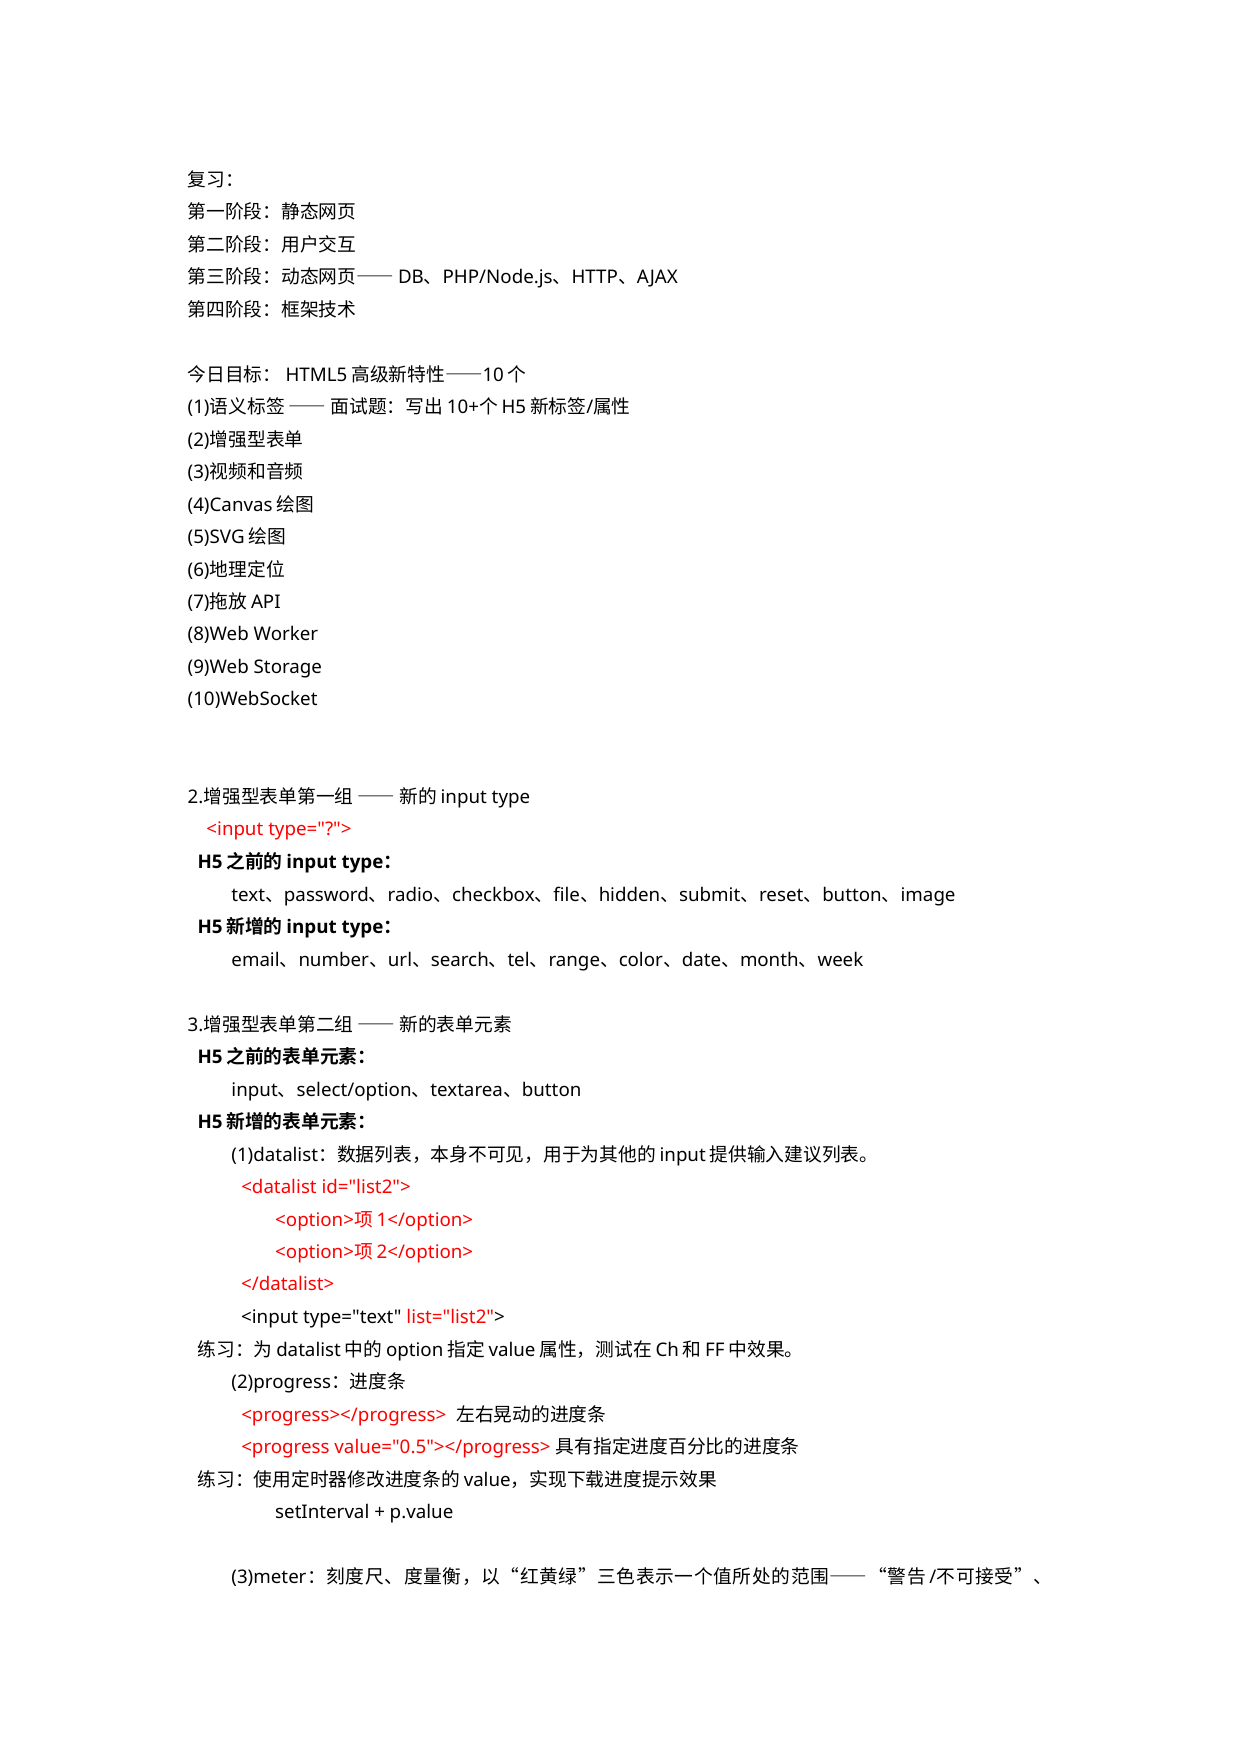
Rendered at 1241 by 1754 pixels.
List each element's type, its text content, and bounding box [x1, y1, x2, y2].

text (8)Web Worker [187, 617, 1053, 649]
text <option>项2</option> [187, 1234, 1053, 1267]
text <input type="?"> [187, 812, 1053, 844]
text 练习：使用定时器修改进度条的value，实现下载进度提示效果 [187, 1462, 1053, 1494]
text (4)Canvas绘图 [187, 487, 1053, 519]
text 复习： [187, 162, 1053, 194]
text email、number、url、search、tel、range、color、date、month、week [187, 942, 1053, 974]
text <progress></progress> 左右晃动的进度条 [187, 1397, 1053, 1429]
text H5之前的表单元素： [187, 1039, 1053, 1072]
text H5之前的input type： [187, 844, 1053, 877]
text 3.增强型表单第二组 —— 新的表单元素 [187, 1007, 1053, 1039]
text 第一阶段：静态网页 [187, 194, 1053, 227]
text 第二阶段：用户交互 [187, 227, 1053, 259]
text 第三阶段：动态网页—— DB、PHP/Node.js、HTTP、AJAX [187, 259, 1053, 292]
text H5新增的表单元素： [187, 1104, 1053, 1137]
text (5)SVG绘图 [187, 519, 1053, 552]
text (2)增强型表单 [187, 422, 1053, 454]
text 今日目标： HTML5高级新特性——10个 [187, 357, 1053, 389]
text (10)WebSocket [187, 682, 1053, 714]
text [187, 1559, 1053, 1592]
text (9)Web Storage [187, 649, 1053, 682]
text </datalist> [187, 1267, 1053, 1299]
text <option>项1</option> [187, 1202, 1053, 1234]
text 2.增强型表单第一组 —— 新的input type [187, 779, 1053, 812]
text (3)视频和音频 [187, 454, 1053, 487]
text setInterval + p.value [187, 1494, 1053, 1527]
text text、password、radio、checkbox、file、hidden、submit、reset、button、image [187, 877, 1053, 909]
text H5新增的input type： [187, 909, 1053, 942]
text (6)地理定位 [187, 552, 1053, 584]
text <input type="text" list="list2"> [187, 1299, 1053, 1332]
text input、select/option、textarea、button [187, 1072, 1053, 1104]
text <datalist id="list2"> [187, 1169, 1053, 1202]
text (2)progress：进度条 [187, 1364, 1053, 1397]
text 练习：为datalist中的option指定value属性，测试在Ch和FF中效果。 [187, 1332, 1053, 1364]
text (1)datalist：数据列表，本身不可见，用于为其他的input提供输入建议列表。 [187, 1137, 1053, 1169]
text (7)拖放API [187, 584, 1053, 617]
text (1)语义标签 —— 面试题：写出10+个H5新标签/属性 [187, 389, 1053, 422]
text 第四阶段：框架技术 [187, 292, 1053, 324]
text <progress value="0.5"></progress> 具有指定进度百分比的进度条 [187, 1429, 1053, 1462]
